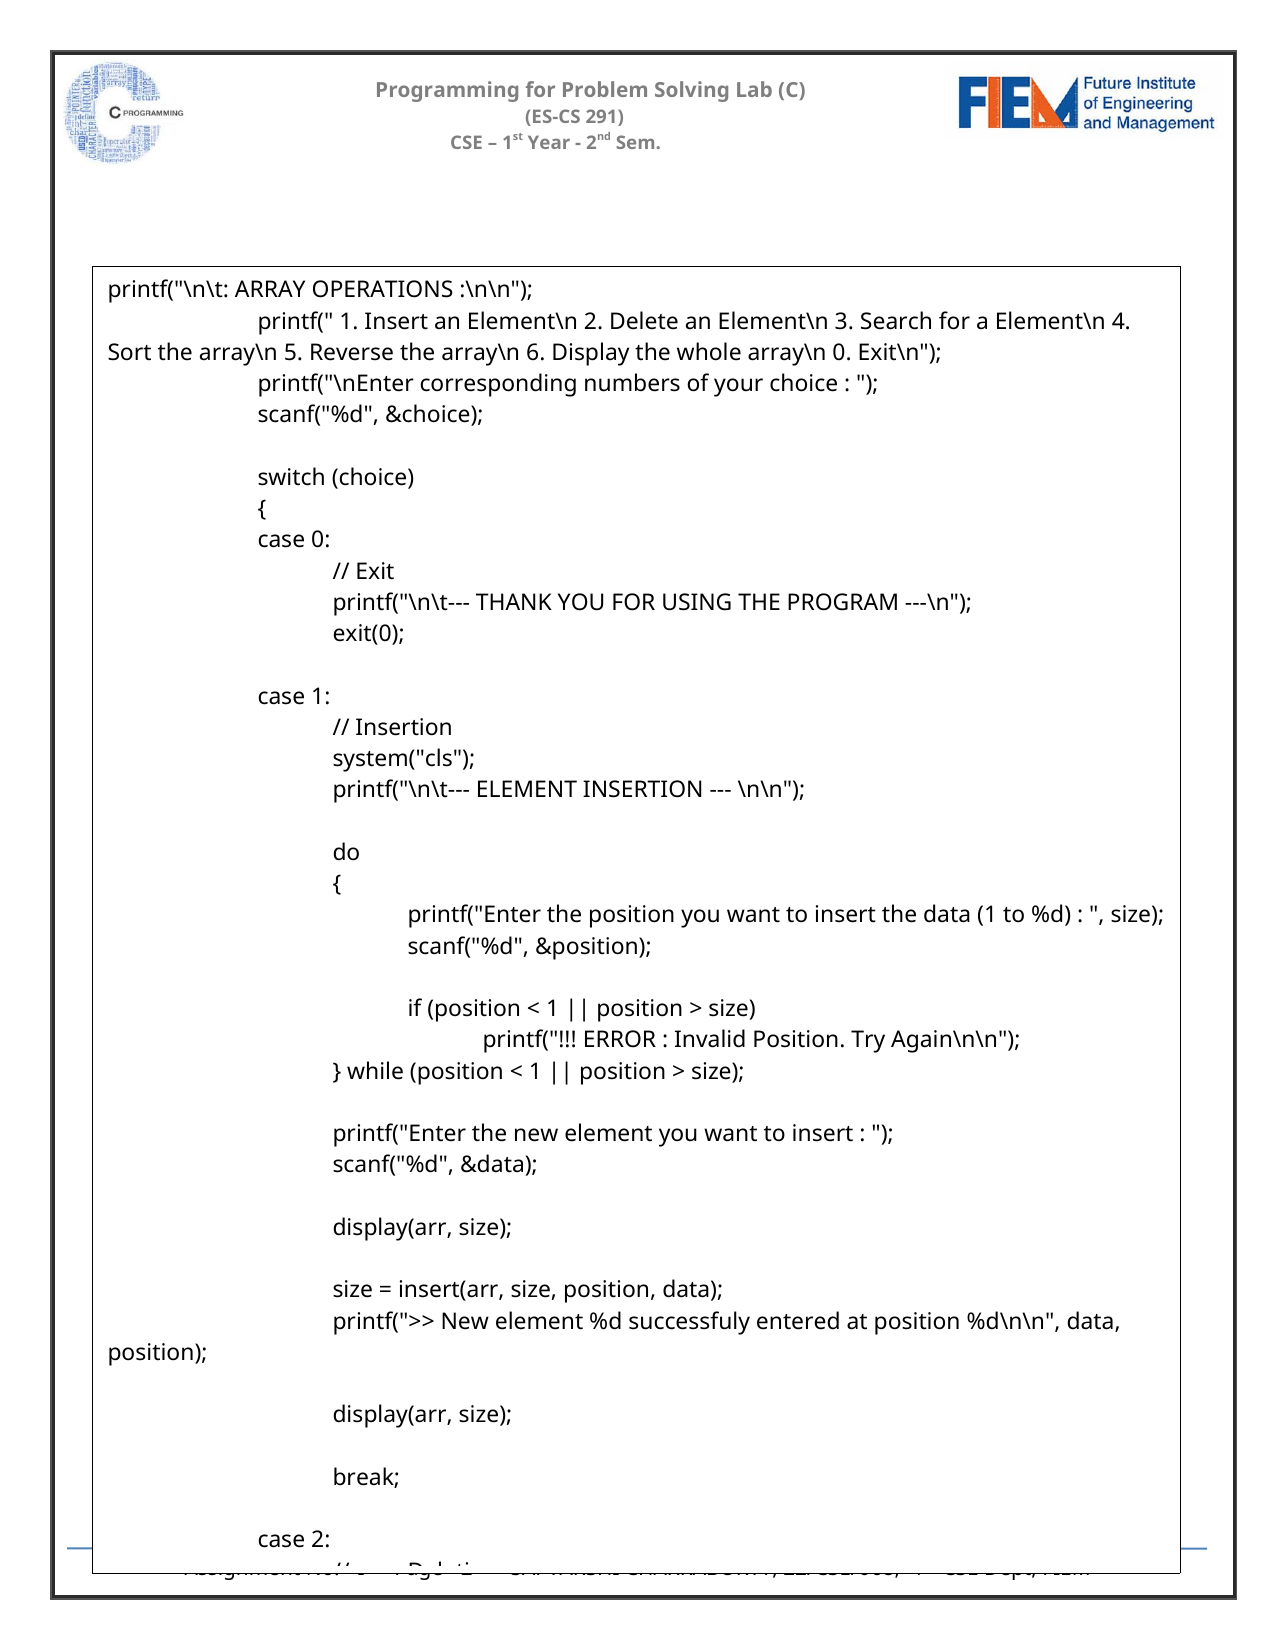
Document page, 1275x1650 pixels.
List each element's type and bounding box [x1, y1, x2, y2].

picture [945, 56, 1225, 146]
picture [62, 59, 188, 166]
